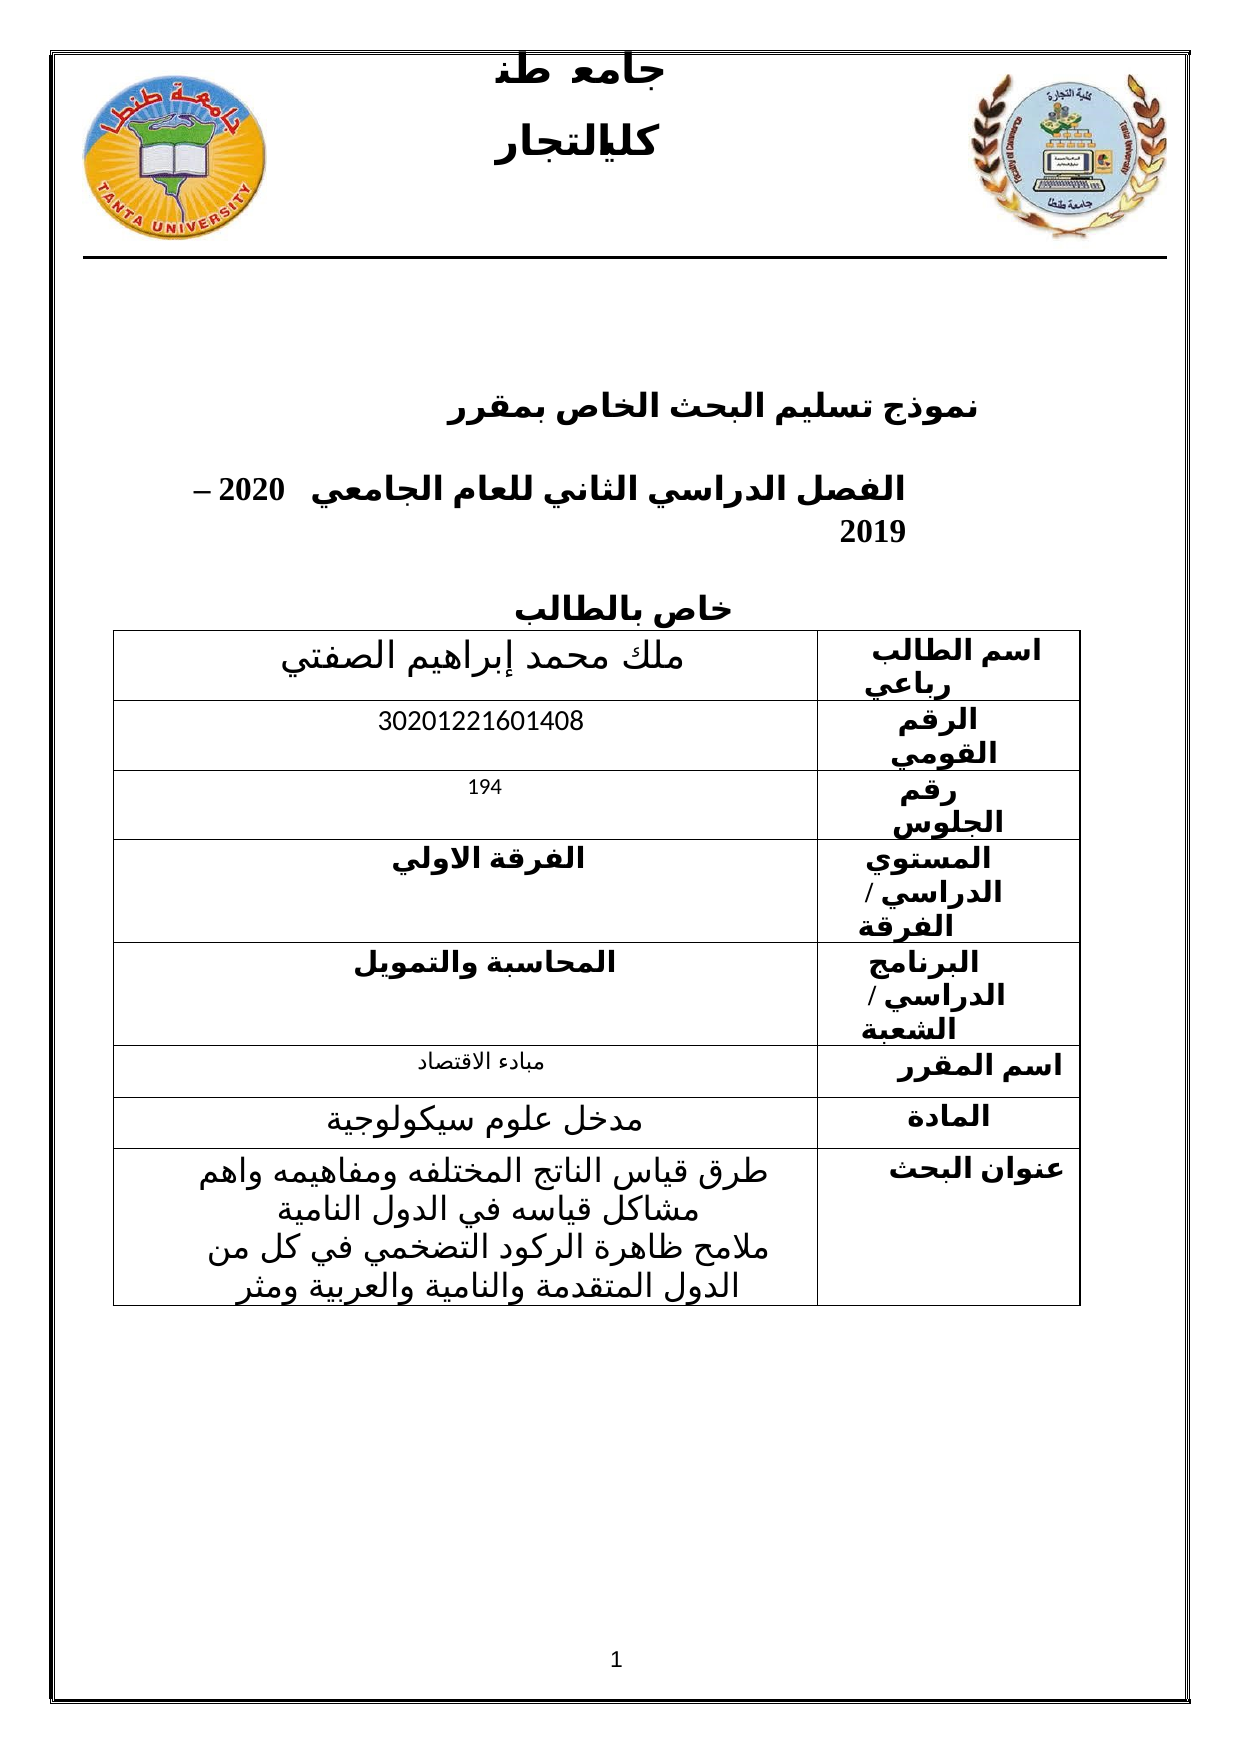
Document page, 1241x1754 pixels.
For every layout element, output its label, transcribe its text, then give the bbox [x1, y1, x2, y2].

table_cell رقم الجلوس [818, 771, 1079, 839]
table_cell المستوي الدراسي / الفرقة [818, 840, 1079, 942]
table_cell الرقم القومي [818, 701, 1079, 769]
table_cell المحاسبة والتمويل [114, 943, 817, 1045]
table_header اسم الطالب رباعي [818, 631, 1079, 700]
table_cell 30201221601408 [114, 701, 817, 769]
table_cell طرق قياس الناتج المختلفه ومفاهيمه واهم مشاكل قياسه في الدول النامية ملامح ظاهرة الركود التضخمي في كل من الدول المتقدمة والنامية والعربية ومثر [114, 1149, 817, 1304]
text الفصل الدراسي الثاني للعام الجامعي 2020 – 2019 [136, 469, 906, 549]
picture [361, 86, 887, 203]
table_cell عنوان البحث [818, 1149, 1079, 1304]
table_cell اسم المقرر [818, 1046, 1079, 1097]
text نموذج تسليم البحث الخاص بمقرر [440, 386, 1087, 424]
table_header ملك محمد إبراهيم الصفتي [114, 631, 817, 700]
picture [82, 70, 267, 241]
table_cell مبادء الاقتصاد [114, 1046, 817, 1097]
table_cell البرنامج الدراسي / الشعبة [818, 943, 1079, 1045]
picture [968, 60, 1167, 249]
text خاص بالطالب [154, 589, 1087, 627]
table_cell مدخل علوم سيكولوجية [114, 1098, 817, 1148]
table_cell 194 [114, 771, 817, 839]
table_cell الفرقة الاولي [114, 840, 817, 942]
table_cell المادة [818, 1098, 1079, 1148]
